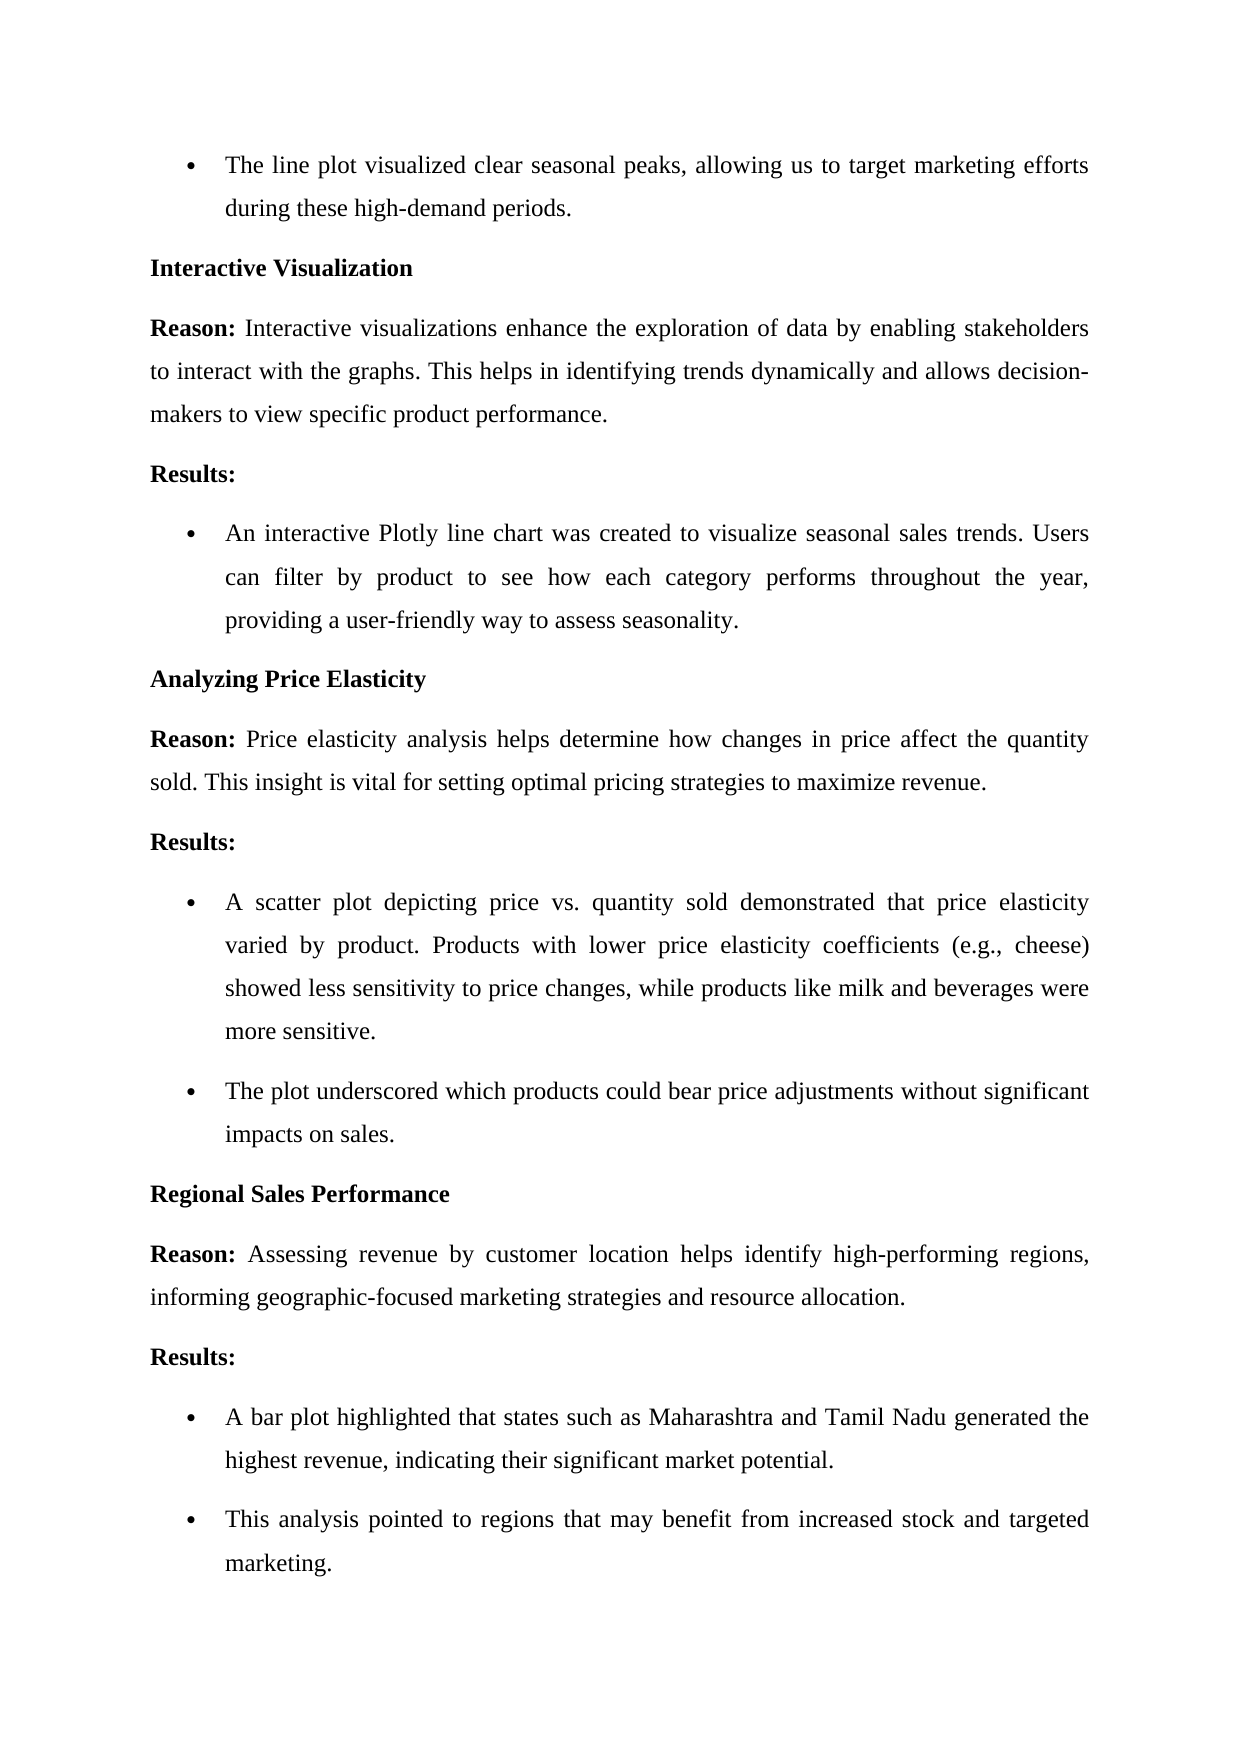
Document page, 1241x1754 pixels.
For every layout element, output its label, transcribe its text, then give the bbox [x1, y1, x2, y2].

text Results: [150, 827, 1090, 856]
text Interactive Visualization [150, 253, 1090, 282]
list A scatter plot depicting price vs. quantity sold demonstrated that price elasticity varied by product. Products with lower price elasticity coefficients (e.g., cheese) showed less sensitivity to price changes, while products like milk and beverages were more sensitive. [187, 887, 1090, 1045]
text Reason: Interactive visualizations enhance the exploration of data by enabling stakeholders to interact with the graphs. This helps in identifying trends dynamically and allows decision-makers to view specific product performance. [150, 313, 1090, 428]
text Analyzing Price Elasticity [150, 664, 1090, 693]
text Results: [150, 1342, 1090, 1371]
text Reason: Assessing revenue by customer location helps identify high-performing regions, informing geographic-focused marketing strategies and resource allocation. [150, 1239, 1090, 1311]
list The line plot visualized clear seasonal peaks, allowing us to target marketing efforts during these high-demand periods. [187, 150, 1090, 222]
list This analysis pointed to regions that may benefit from increased stock and targeted marketing. [187, 1504, 1090, 1576]
text Reason: Price elasticity analysis helps determine how changes in price affect the quantity sold. This insight is vital for setting optimal pricing strategies to maximize revenue. [150, 724, 1090, 796]
list A bar plot highlighted that states such as Maharashtra and Tamil Nadu generated the highest revenue, indicating their significant market potential. [187, 1402, 1090, 1473]
list The plot underscored which products could bear price adjustments without significant impacts on sales. [187, 1076, 1090, 1148]
text Regional Sales Performance [150, 1179, 1090, 1208]
text Results: [150, 459, 1090, 487]
list An interactive Plotly line chart was created to visualize seasonal sales trends. Users can filter by product to see how each category performs throughout the year, providing a user-friendly way to assess seasonality. [187, 518, 1090, 633]
